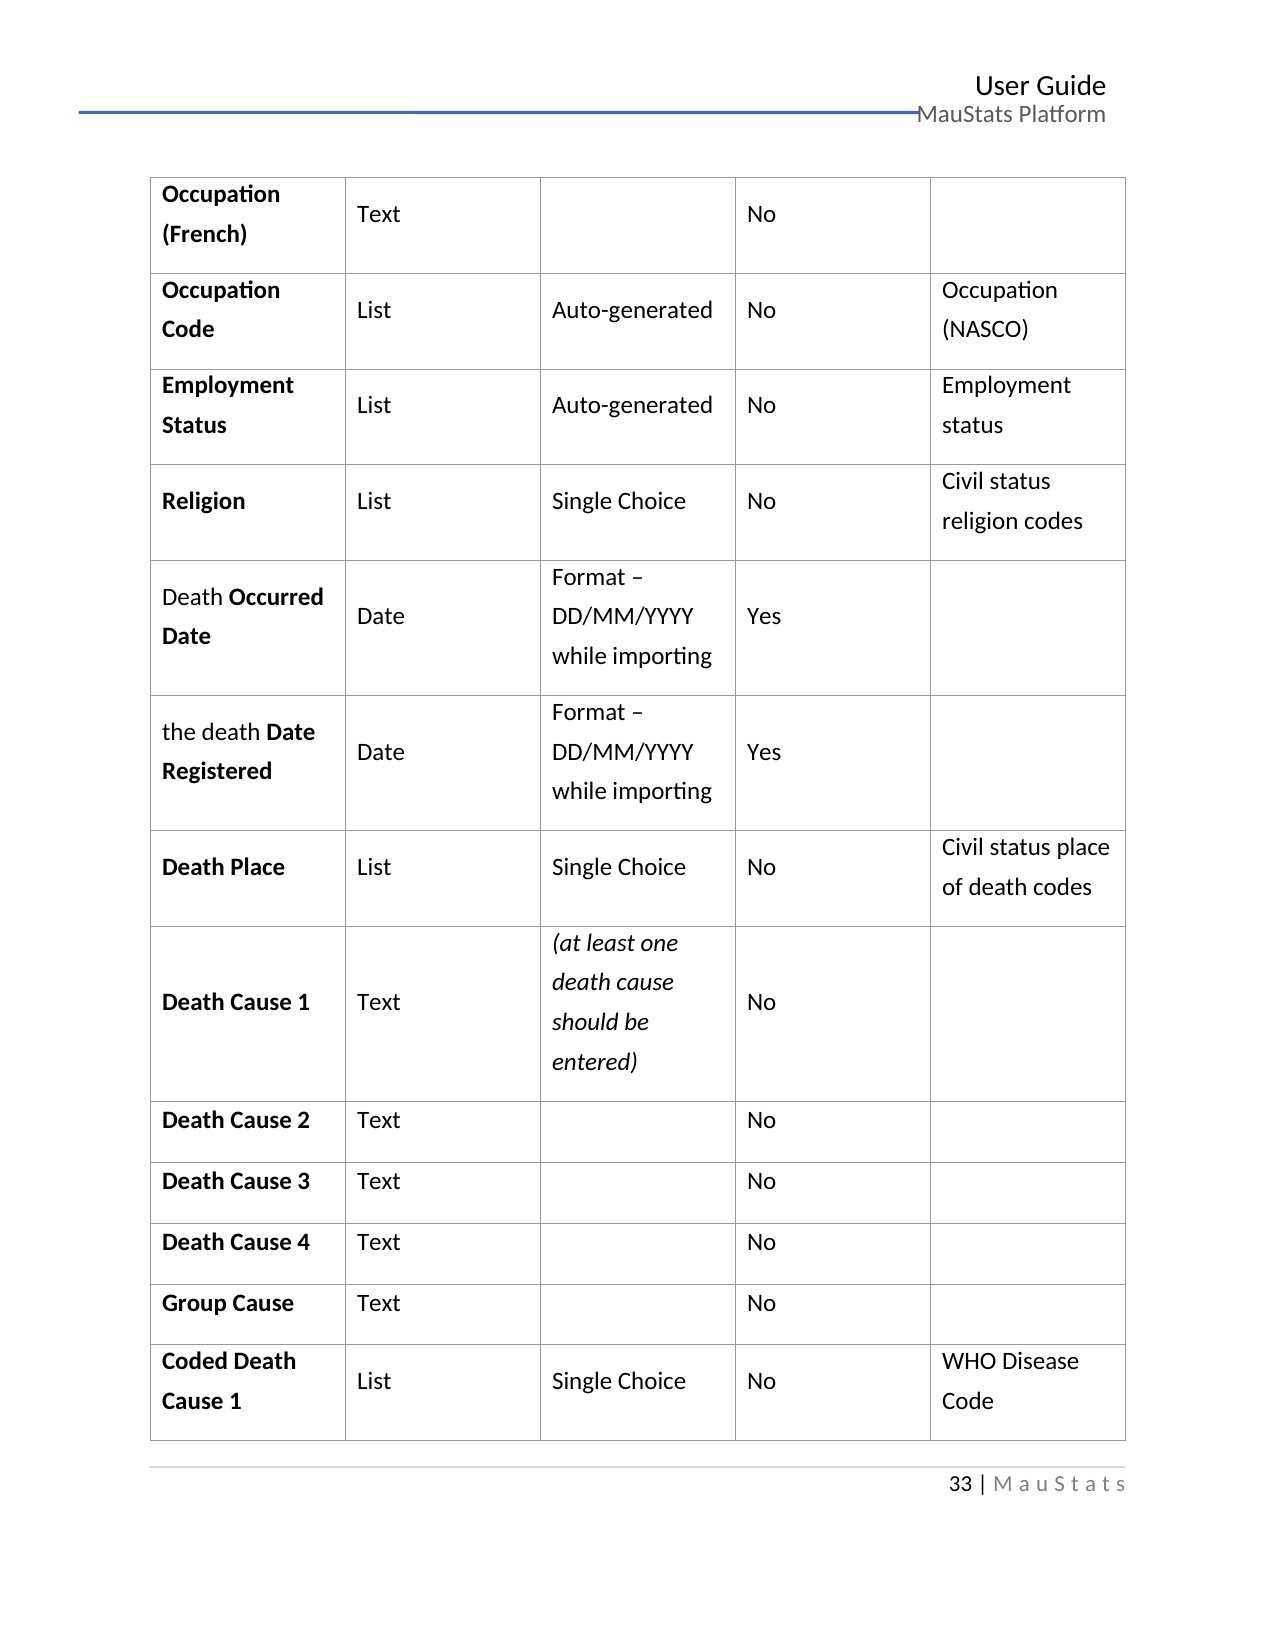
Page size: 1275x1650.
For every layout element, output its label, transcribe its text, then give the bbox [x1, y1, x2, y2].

table_cell Format – DD/MM/YYYY while importing [541, 561, 735, 695]
table_cell Group Cause [151, 1285, 345, 1344]
table_cell Yes [736, 696, 930, 830]
table_cell Death Cause 1 [151, 927, 345, 1101]
table_cell [931, 561, 1125, 695]
table_cell List [346, 465, 540, 560]
table_cell List [346, 831, 540, 926]
table_cell Text [346, 927, 540, 1101]
table_cell Text [346, 1102, 540, 1162]
table_cell Occupation Code [151, 274, 345, 368]
table_cell Auto-generated [541, 274, 735, 368]
table_cell No [736, 465, 930, 560]
table_cell No [736, 831, 930, 926]
table_cell Single Choice [541, 831, 735, 926]
table_cell Employment status [931, 370, 1125, 464]
table_cell [931, 927, 1125, 1101]
table_cell [931, 178, 1125, 273]
table_cell [931, 1102, 1125, 1162]
table_cell WHO Disease Code [931, 1345, 1125, 1440]
table_cell No [736, 178, 930, 273]
table_cell Text [346, 178, 540, 273]
table_cell [541, 1285, 735, 1344]
table_cell Occupation (NASCO) [931, 274, 1125, 368]
table_cell Death Occurred Date [151, 561, 345, 695]
table_cell [931, 696, 1125, 830]
table_cell [541, 178, 735, 273]
table_cell Occupation (French) [151, 178, 345, 273]
table_cell Coded Death Cause 1 [151, 1345, 345, 1440]
table_cell No [736, 370, 930, 464]
table_cell Date [346, 561, 540, 695]
table_cell (at least one death cause should be entered) [541, 927, 735, 1101]
table_cell Text [346, 1285, 540, 1344]
table_cell Death Cause 2 [151, 1102, 345, 1162]
table_cell [931, 1224, 1125, 1283]
table_cell Civil status religion codes [931, 465, 1125, 560]
table_cell Format – DD/MM/YYYY while importing [541, 696, 735, 830]
table_cell No [736, 1285, 930, 1344]
table_cell [541, 1163, 735, 1222]
table_cell Date [346, 696, 540, 830]
table_cell the death Date Registered [151, 696, 345, 830]
table_cell Death Cause 4 [151, 1224, 345, 1283]
table_cell Single Choice [541, 1345, 735, 1440]
table_cell No [736, 927, 930, 1101]
table_cell Religion [151, 465, 345, 560]
table_cell Text [346, 1163, 540, 1222]
table_cell No [736, 1163, 930, 1222]
table_cell No [736, 1224, 930, 1283]
table_cell No [736, 274, 930, 368]
table_cell List [346, 1345, 540, 1440]
table_cell Death Place [151, 831, 345, 926]
table_cell [931, 1285, 1125, 1344]
table_cell No [736, 1345, 930, 1440]
table_cell Text [346, 1224, 540, 1283]
table_cell [541, 1102, 735, 1162]
table_cell No [736, 1102, 930, 1162]
table_cell List [346, 370, 540, 464]
table_cell [541, 1224, 735, 1283]
table_cell Employment Status [151, 370, 345, 464]
table_cell Civil status place of death codes [931, 831, 1125, 926]
table_cell Single Choice [541, 465, 735, 560]
table_cell Death Cause 3 [151, 1163, 345, 1222]
table_cell List [346, 274, 540, 368]
table_cell [931, 1163, 1125, 1222]
table_cell Yes [736, 561, 930, 695]
table_cell Auto-generated [541, 370, 735, 464]
